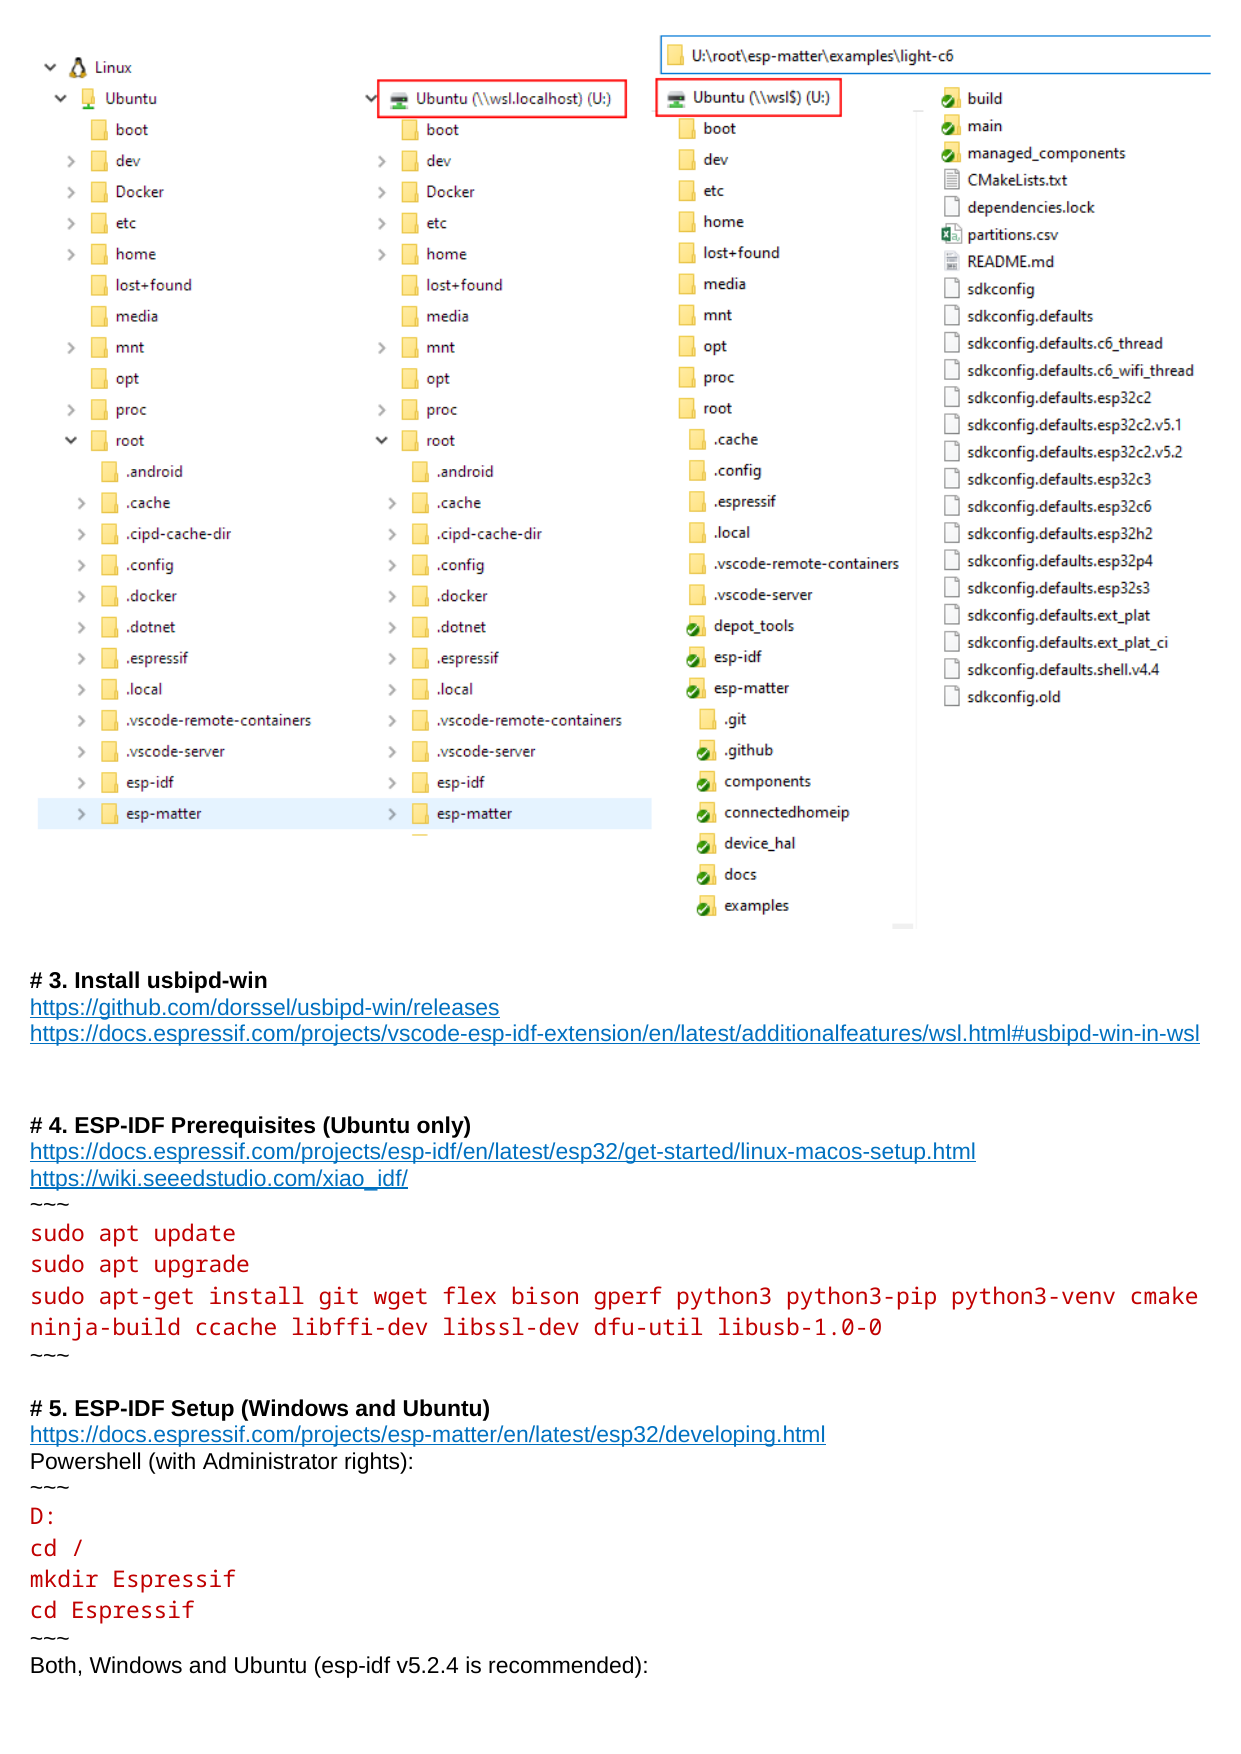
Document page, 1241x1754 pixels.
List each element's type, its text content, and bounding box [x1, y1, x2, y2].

text # 4. ESP-IDF Prerequisites (Ubuntu only) https://docs.espressif.com/projects/esp-idf/en/latest/esp32/get-started/linux-macos-setup.html https://wiki.seeedstudio.com/xiao_idf/ ~~~ sudo apt update sudo apt upgrade sudo apt-get install git wget flex bison gperf python3 python3-pip python3-venv cmake ninja-build ccache libffi-dev libssl-dev dfu-util libusb-1.0-0 ~~~ [29, 1112, 1211, 1395]
text # 3. Install usbipd-win https://github.com/dorssel/usbipd-win/releases https://docs.espressif.com/projects/vscode-esp-idf-extension/en/latest/additionalfeatures/wsl.html#usbipd-win-in-wsl [29, 967, 1211, 1099]
picture [29, 29, 1211, 929]
